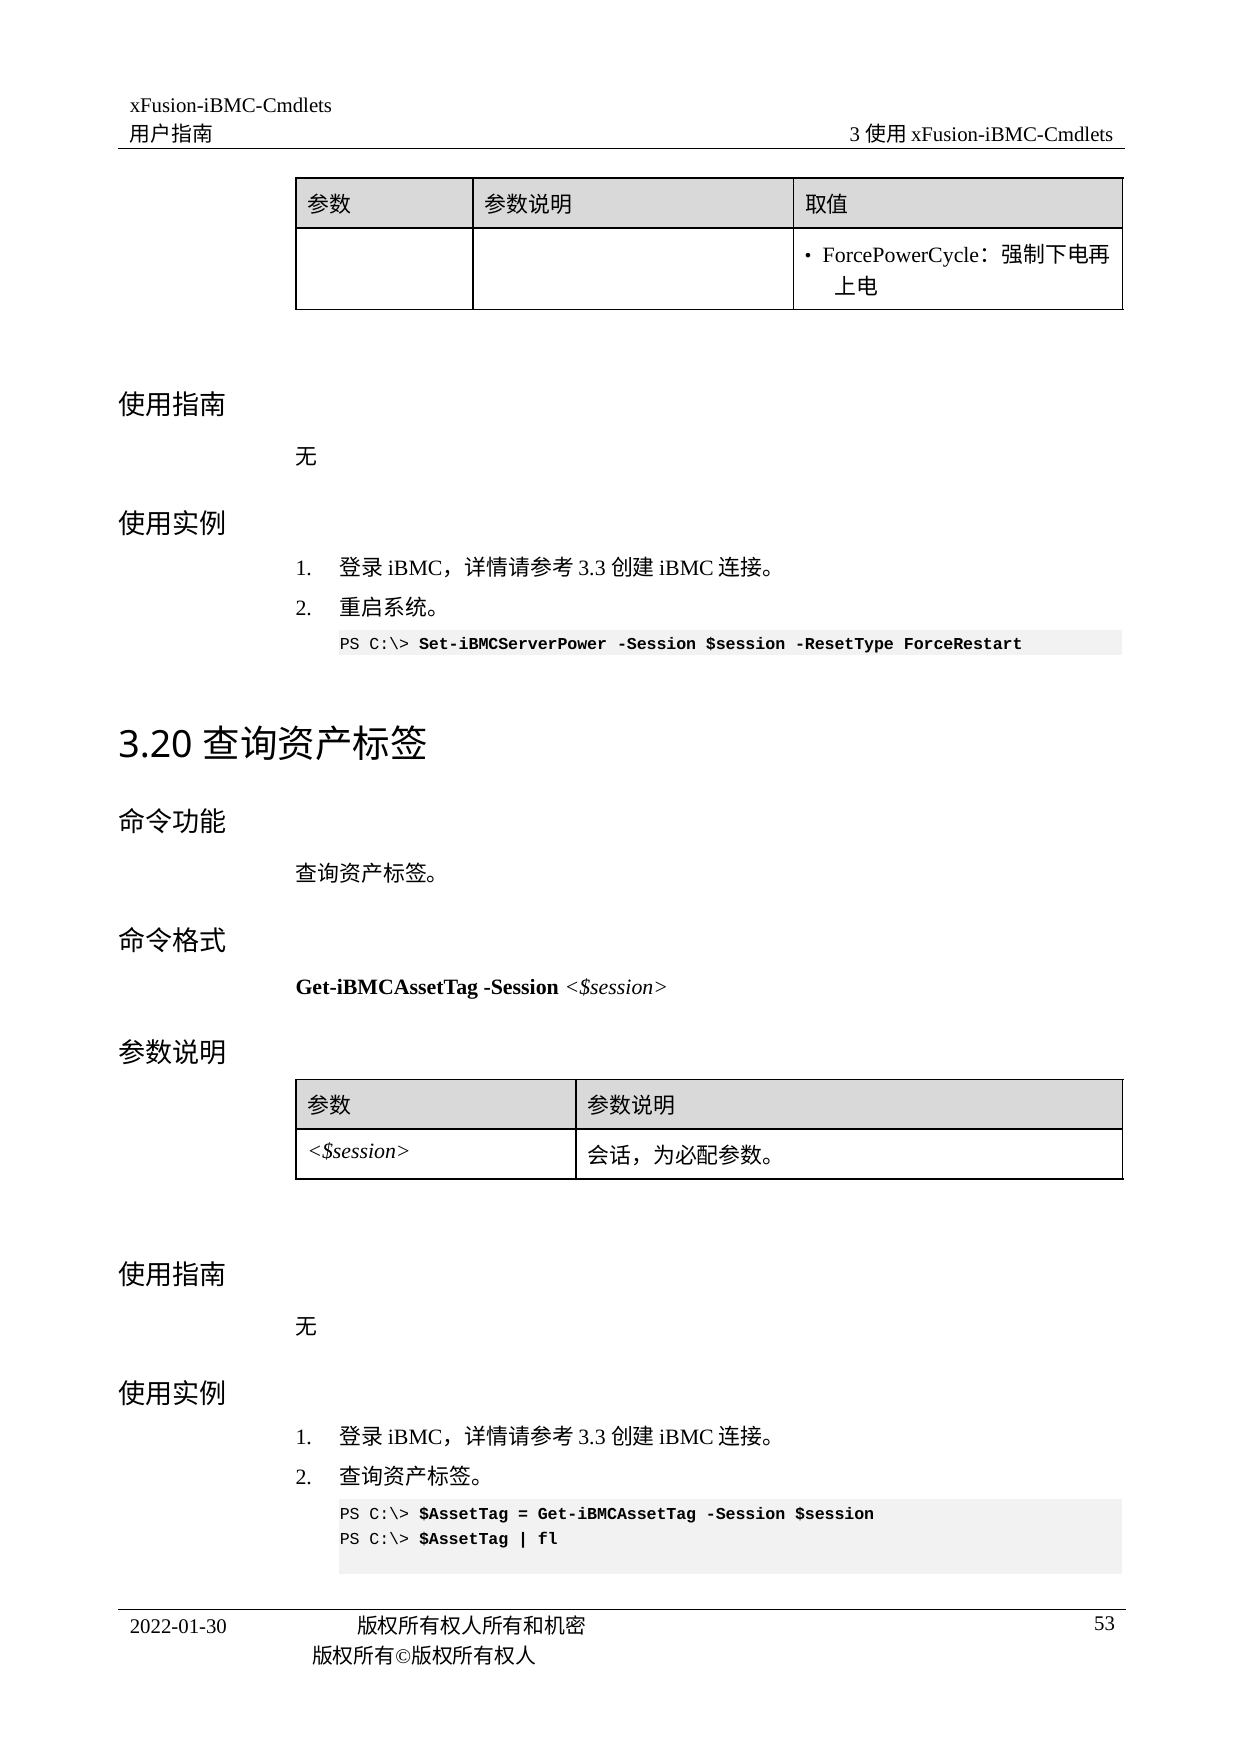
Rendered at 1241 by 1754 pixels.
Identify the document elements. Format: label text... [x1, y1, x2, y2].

text 无 [295, 439, 1122, 471]
text 命令功能 [118, 799, 1122, 839]
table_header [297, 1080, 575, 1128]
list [339, 1499, 1122, 1574]
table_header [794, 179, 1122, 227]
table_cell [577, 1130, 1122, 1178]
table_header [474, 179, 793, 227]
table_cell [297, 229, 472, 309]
text 使用指南 [118, 1253, 1122, 1292]
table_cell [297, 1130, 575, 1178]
list 登录iBMC，详情请参考3.3 创建iBMC连接。 [295, 550, 1122, 581]
text 使用指南 [118, 383, 1122, 423]
text 参数说明 [118, 1031, 1122, 1070]
subtitle 查询资产标签 [118, 717, 1122, 768]
text Get-iBMCAssetTag -Session <$session> [295, 974, 1122, 999]
text 使用实例 [118, 502, 1122, 541]
list 查询资产标签。 [295, 1459, 1122, 1491]
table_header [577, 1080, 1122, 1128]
list PS C:\> Set-iBMCServerPower -Session $session -ResetType ForceRestart [339, 630, 1122, 655]
text 命令格式 [118, 918, 1122, 958]
text 使用实例 [118, 1372, 1122, 1411]
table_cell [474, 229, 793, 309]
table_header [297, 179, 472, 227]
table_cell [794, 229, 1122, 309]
list 重启系统。 [295, 590, 1122, 621]
text 查询资产标签。 [295, 856, 1122, 887]
text 无 [295, 1309, 1122, 1341]
list 登录iBMC，详情请参考3.3 创建iBMC连接。 [295, 1419, 1122, 1451]
